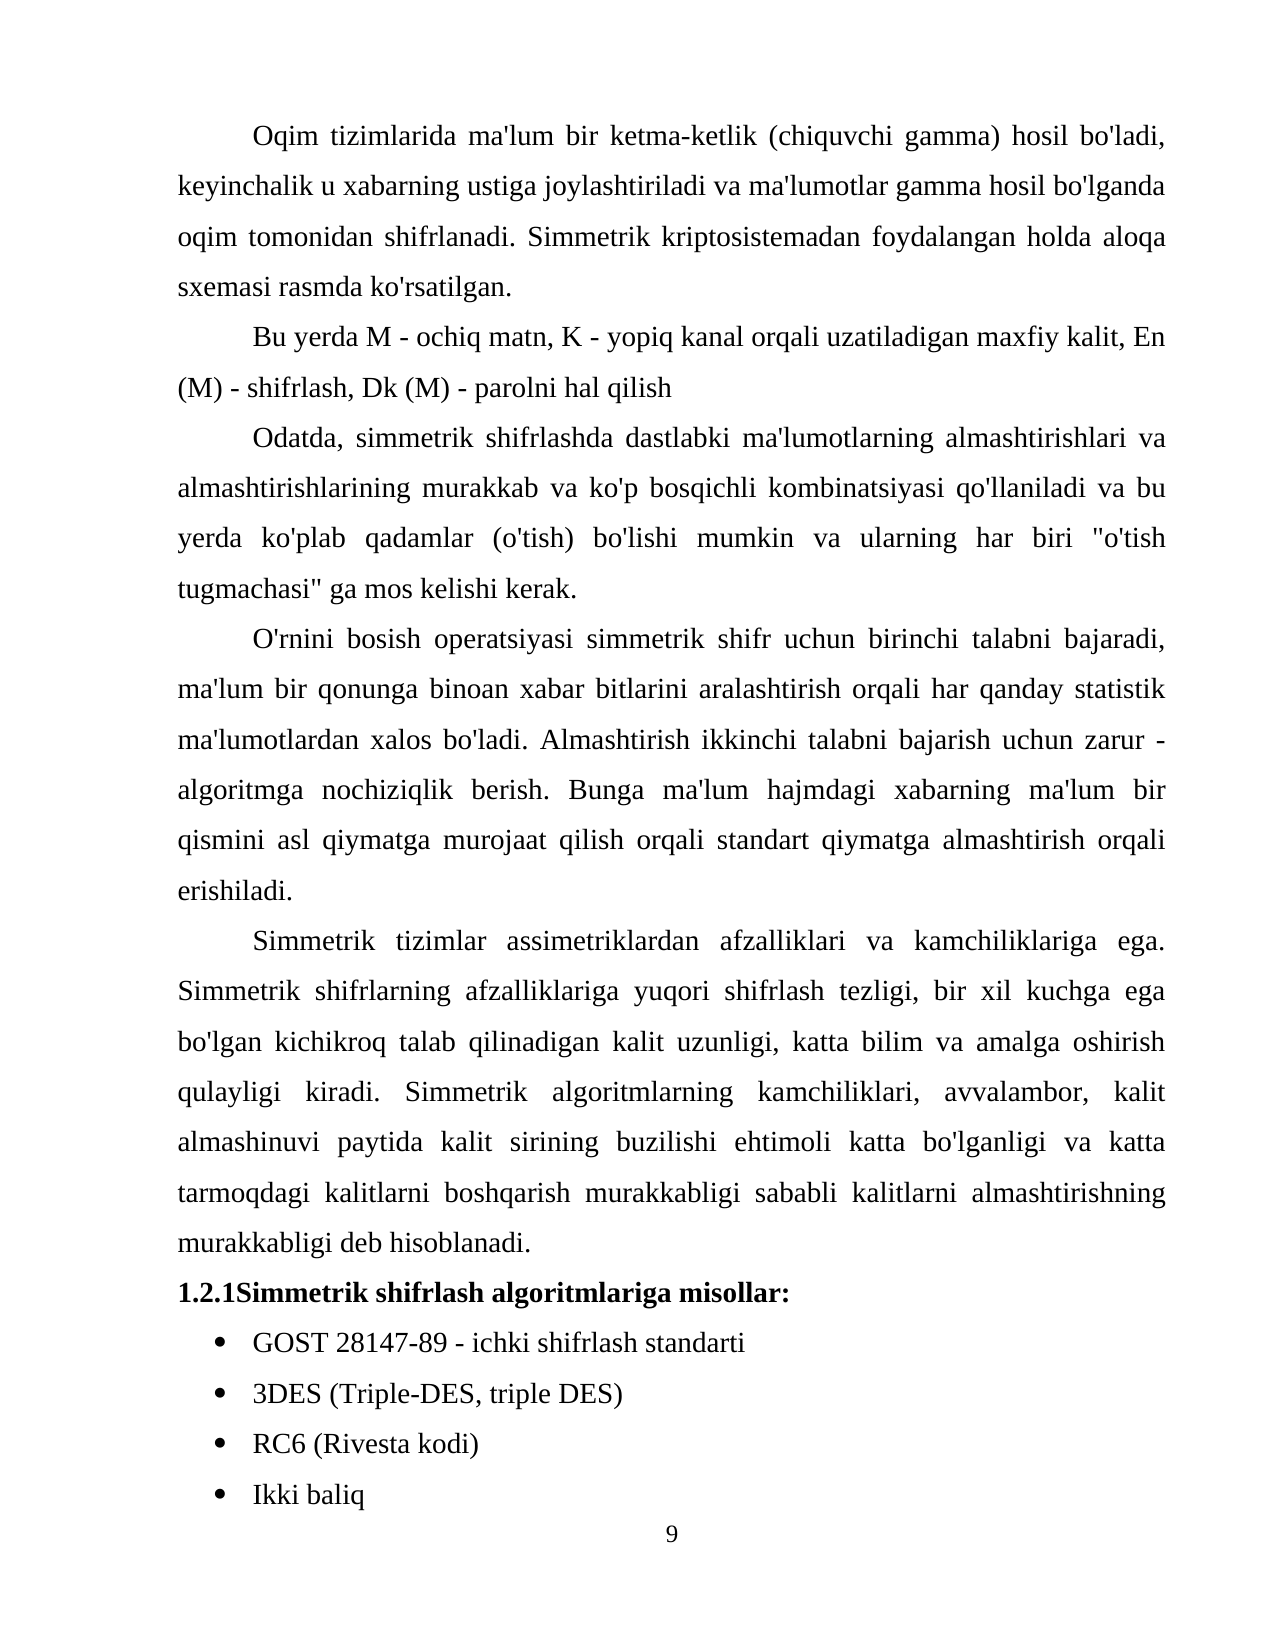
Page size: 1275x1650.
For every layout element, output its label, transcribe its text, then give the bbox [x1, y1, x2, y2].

text O'rnini bosish operatsiyasi simmetrik shifr uchun birinchi talabni bajaradi, ma'lum bir qonunga binoan xabar bitlarini aralashtirish orqali har qanday statistik ma'lumotlardan xalos bo'ladi. Almashtirish ikkinchi talabni bajarish uchun zarur - algoritmga nochiziqlik berish. Bunga ma'lum hajmdagi xabarning ma'lum bir qismini asl qiymatga murojaat qilish orqali standart qiymatga almashtirish orqali erishiladi. [177, 621, 1167, 906]
list Ikki baliq [215, 1477, 1167, 1511]
list GOST 28147-89 - ichki shifrlash standarti [215, 1326, 1167, 1359]
list RC6 (Rivesta kodi) [215, 1426, 1167, 1460]
text 1.2.1Simmetrik shifrlash algoritmlariga misollar: [177, 1275, 1167, 1309]
text Bu yerda M - ochiq matn, K - yopiq kanal orqali uzatiladigan maxfiy kalit, En (M) - shifrlash, Dk (M) - parolni hal qilish [177, 319, 1167, 403]
text Odatda, simmetrik shifrlashda dastlabki ma'lumotlarning almashtirishlari va almashtirishlarining murakkab va ko'p bosqichli kombinatsiyasi qo'llaniladi va bu yerda ko'plab qadamlar (o'tish) bo'lishi mumkin va ularning har biri "o'tish tugmachasi" ga mos kelishi kerak. [177, 420, 1167, 604]
text Oqim tizimlarida ma'lum bir ketma-ketlik (chiquvchi gamma) hosil bo'ladi, keyinchalik u xabarning ustiga joylashtiriladi va ma'lumotlar gamma hosil bo'lganda oqim tomonidan shifrlanadi. Simmetrik kriptosistemadan foydalangan holda aloqa sxemasi rasmda ko'rsatilgan. [177, 118, 1167, 303]
text Simmetrik tizimlar assimetriklardan afzalliklari va kamchiliklariga ega. Simmetrik shifrlarning afzalliklariga yuqori shifrlash tezligi, bir xil kuchga ega bo'lgan kichikroq talab qilinadigan kalit uzunligi, katta bilim va amalga oshirish qulayligi kiradi. Simmetrik algoritmlarning kamchiliklari, avvalambor, kalit almashinuvi paytida kalit sirining buzilishi ehtimoli katta bo'lganligi va katta tarmoqdagi kalitlarni boshqarish murakkabligi sababli kalitlarni almashtirishning murakkabligi deb hisoblanadi. [177, 923, 1167, 1258]
list 3DES (Triple-DES, triple DES) [215, 1376, 1167, 1410]
